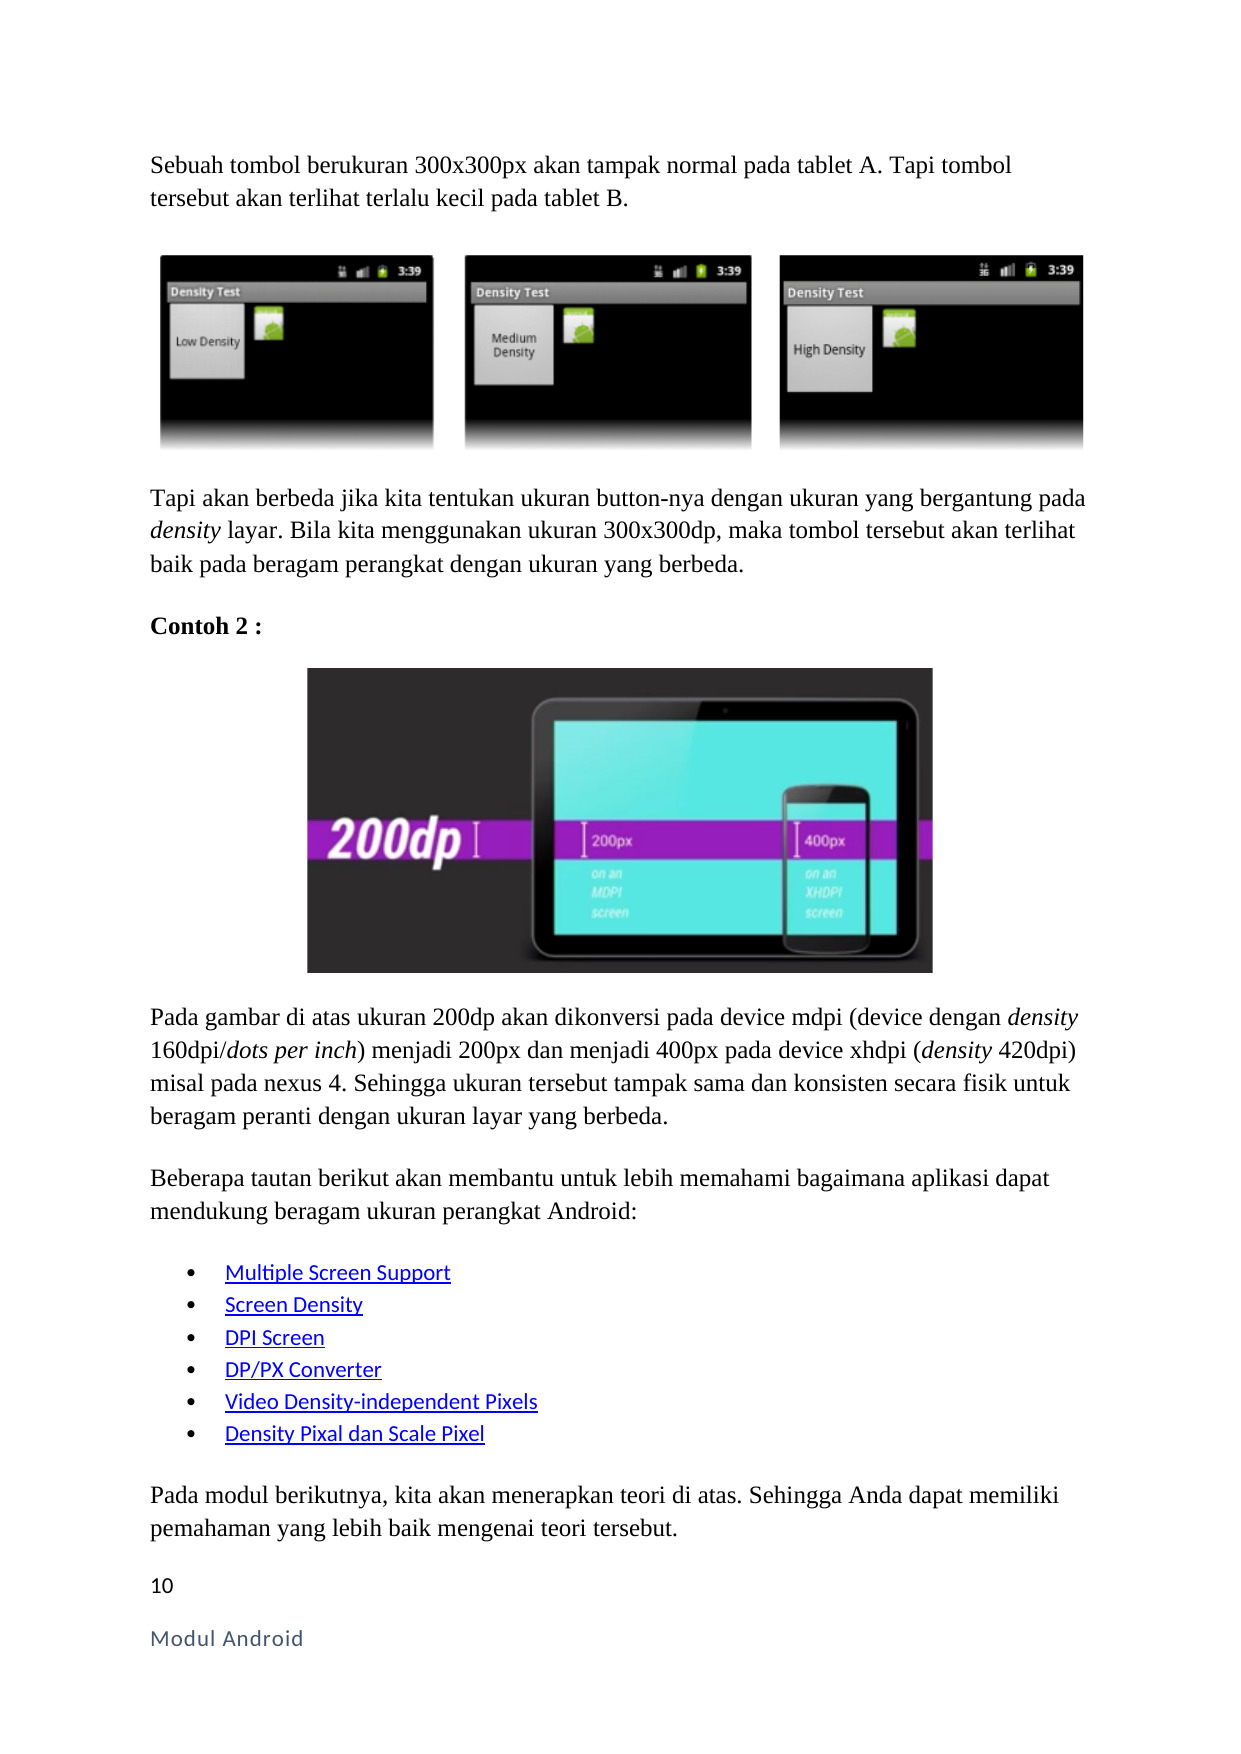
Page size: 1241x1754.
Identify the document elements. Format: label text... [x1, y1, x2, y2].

list Video Density-independent Pixels [187, 1387, 1090, 1415]
list Density Pixal dan Scale Pixel [187, 1419, 1090, 1447]
text Beberapa tautan berikut akan membantu untuk lebih memahami bagaimana aplikasi dapat mendukung beragam ukuran perangkat Android: [150, 1163, 1090, 1225]
list DPI Screen [187, 1323, 1090, 1351]
text Pada modul berikutnya, kita akan menerapkan teori di atas. Sehingga Anda dapat memiliki pemahaman yang lebih baik mengenai teori tersebut. [150, 1481, 1090, 1542]
text Contoh 2 : [150, 611, 1090, 639]
picture [150, 245, 1091, 454]
picture [307, 668, 933, 973]
text Pada gambar di atas ukuran 200dp akan dikonversi pada device mdpi (device dengan density 160dpi/dots per inch) menjadi 200px dan menjadi 400px pada device xhdpi (density 420dpi) misal pada nexus 4. Sehingga ukuran tersebut tampak sama dan konsisten secara fisik untuk beragam peranti dengan ukuran layar yang berbeda. [150, 1002, 1090, 1129]
list Screen Density [187, 1290, 1090, 1318]
text Sebuah tombol berukuran 300x300px akan tampak normal pada tablet A. Tapi tombol tersebut akan terlihat terlalu kecil pada tablet B. [150, 150, 1090, 212]
text Tapi akan berbeda jika kita tentukan ukuran button-nya dengan ukuran yang bergantung pada density layar. Bila kita menggunakan ukuran 300x300dp, maka tombol tersebut akan terlihat baik pada beragam perangkat dengan ukuran yang berbeda. [150, 483, 1090, 577]
list DP/PX Converter [187, 1355, 1090, 1383]
list Multiple Screen Support [187, 1258, 1090, 1286]
